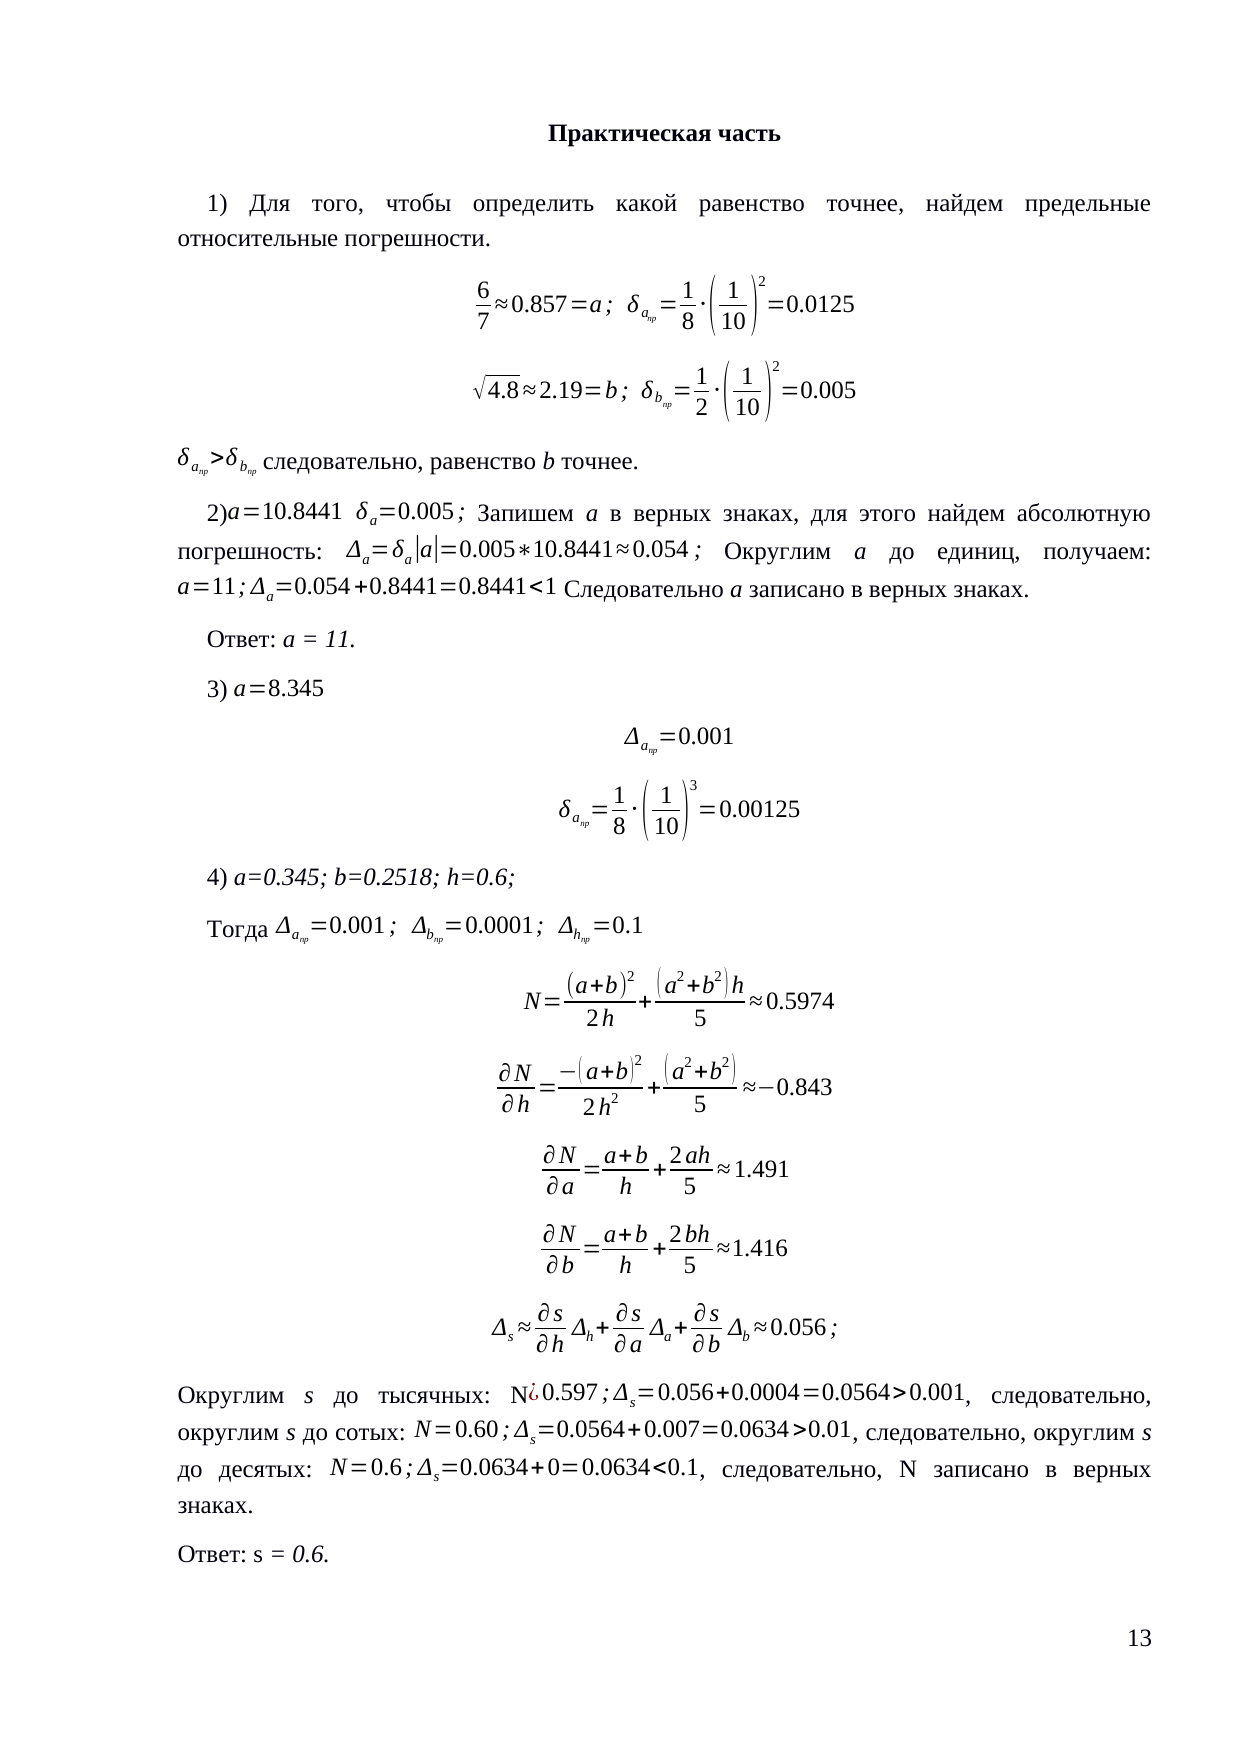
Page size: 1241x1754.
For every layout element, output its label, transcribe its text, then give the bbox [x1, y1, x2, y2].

text 2) Запишем а в верных знаках, для этого найдем абсолютную погрешность: Округлим а до единиц, получаем: Следовательно а записано в верных знаках. [177, 497, 1152, 604]
text Ответ: а = 11. [177, 624, 1152, 653]
text 1) Для того, чтобы определить какой равенство точнее, найдем предельные относительные погрешности. [177, 188, 1152, 251]
text Тогда [177, 911, 1152, 945]
subtitle Практическая часть [177, 118, 1152, 147]
text следовательно, равенство b точнее. [177, 443, 1152, 477]
text Ответ: s = 0.6. [177, 1539, 1152, 1568]
text Округлим s до тысячных: N, следовательно, округлим s до сотых: , следовательно, округлим s до десятых: , следовательно, N записано в верных знаках. [177, 1379, 1152, 1519]
text 4) a=0.345; b=0.2518; h=0.6; [177, 862, 1152, 891]
text 3) [177, 674, 1152, 702]
